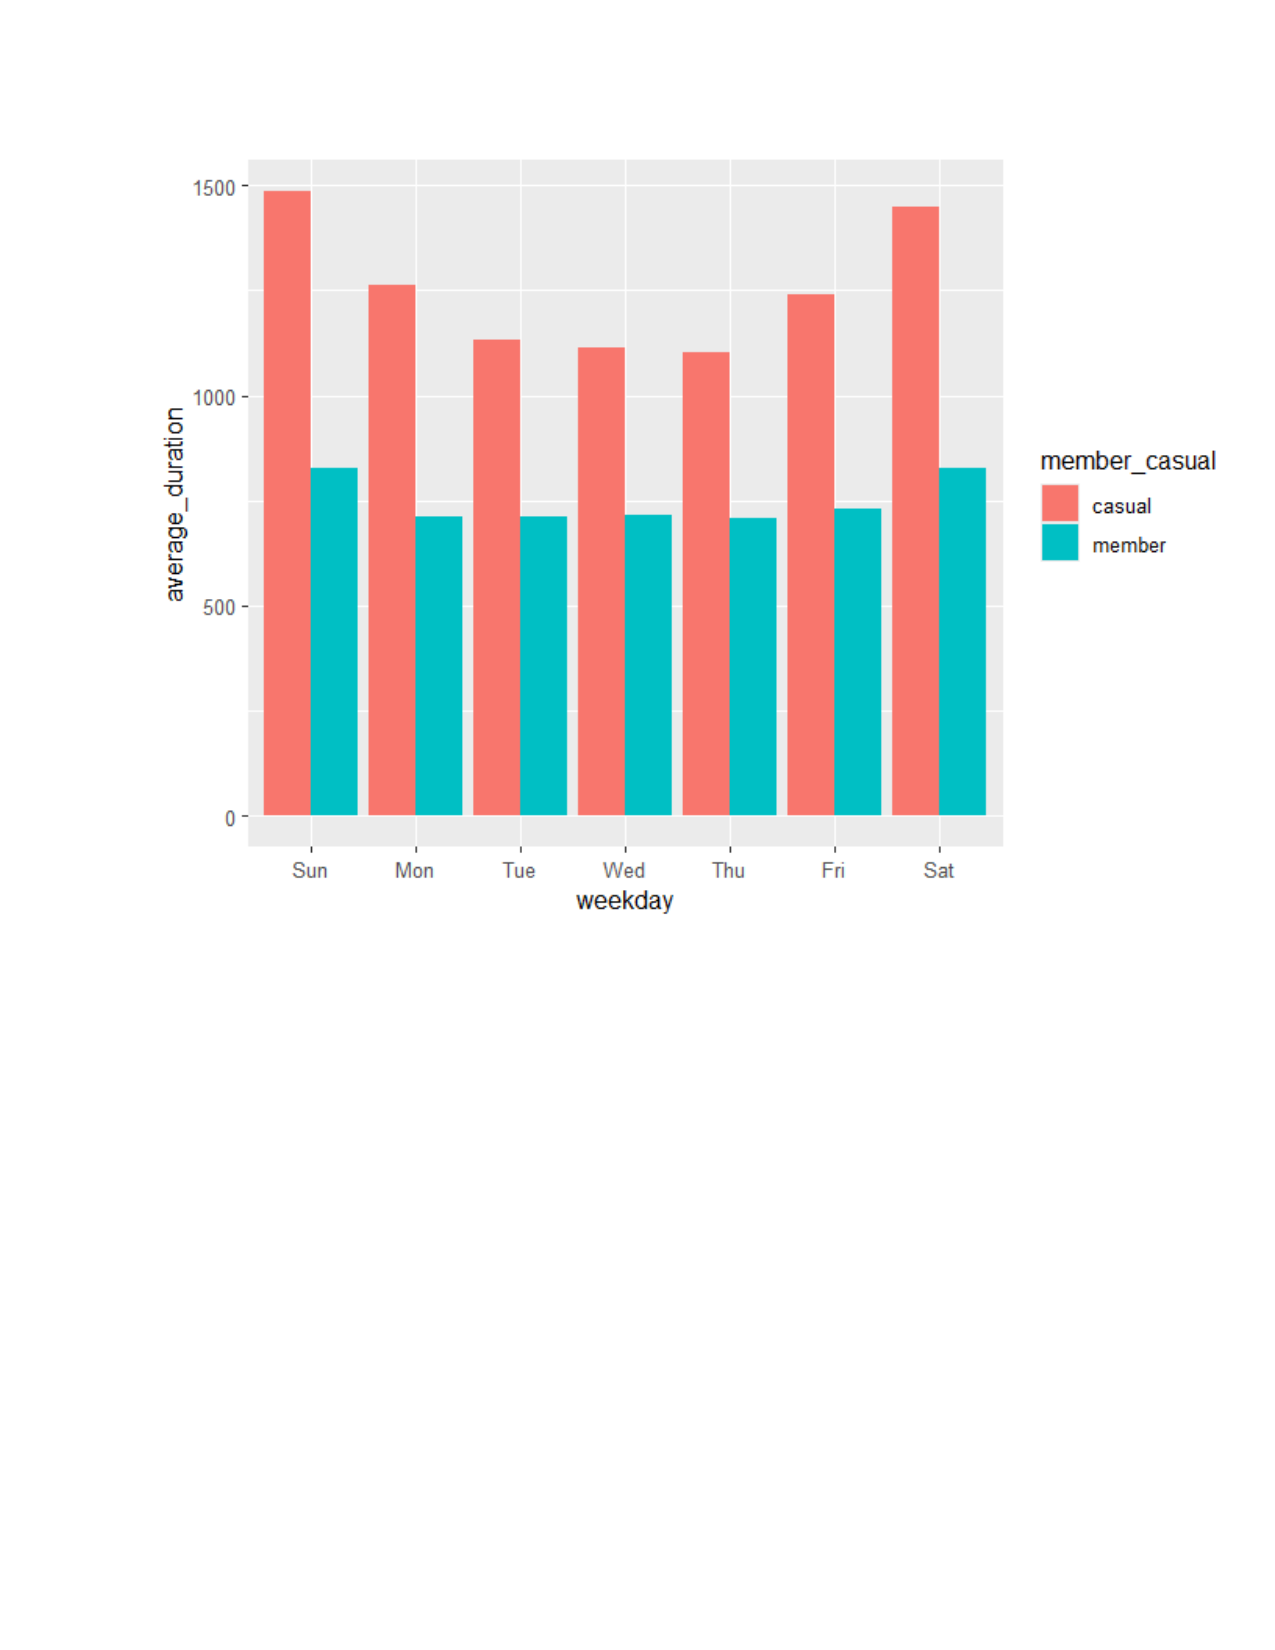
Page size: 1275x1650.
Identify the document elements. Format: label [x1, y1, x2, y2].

picture [150, 150, 1241, 925]
